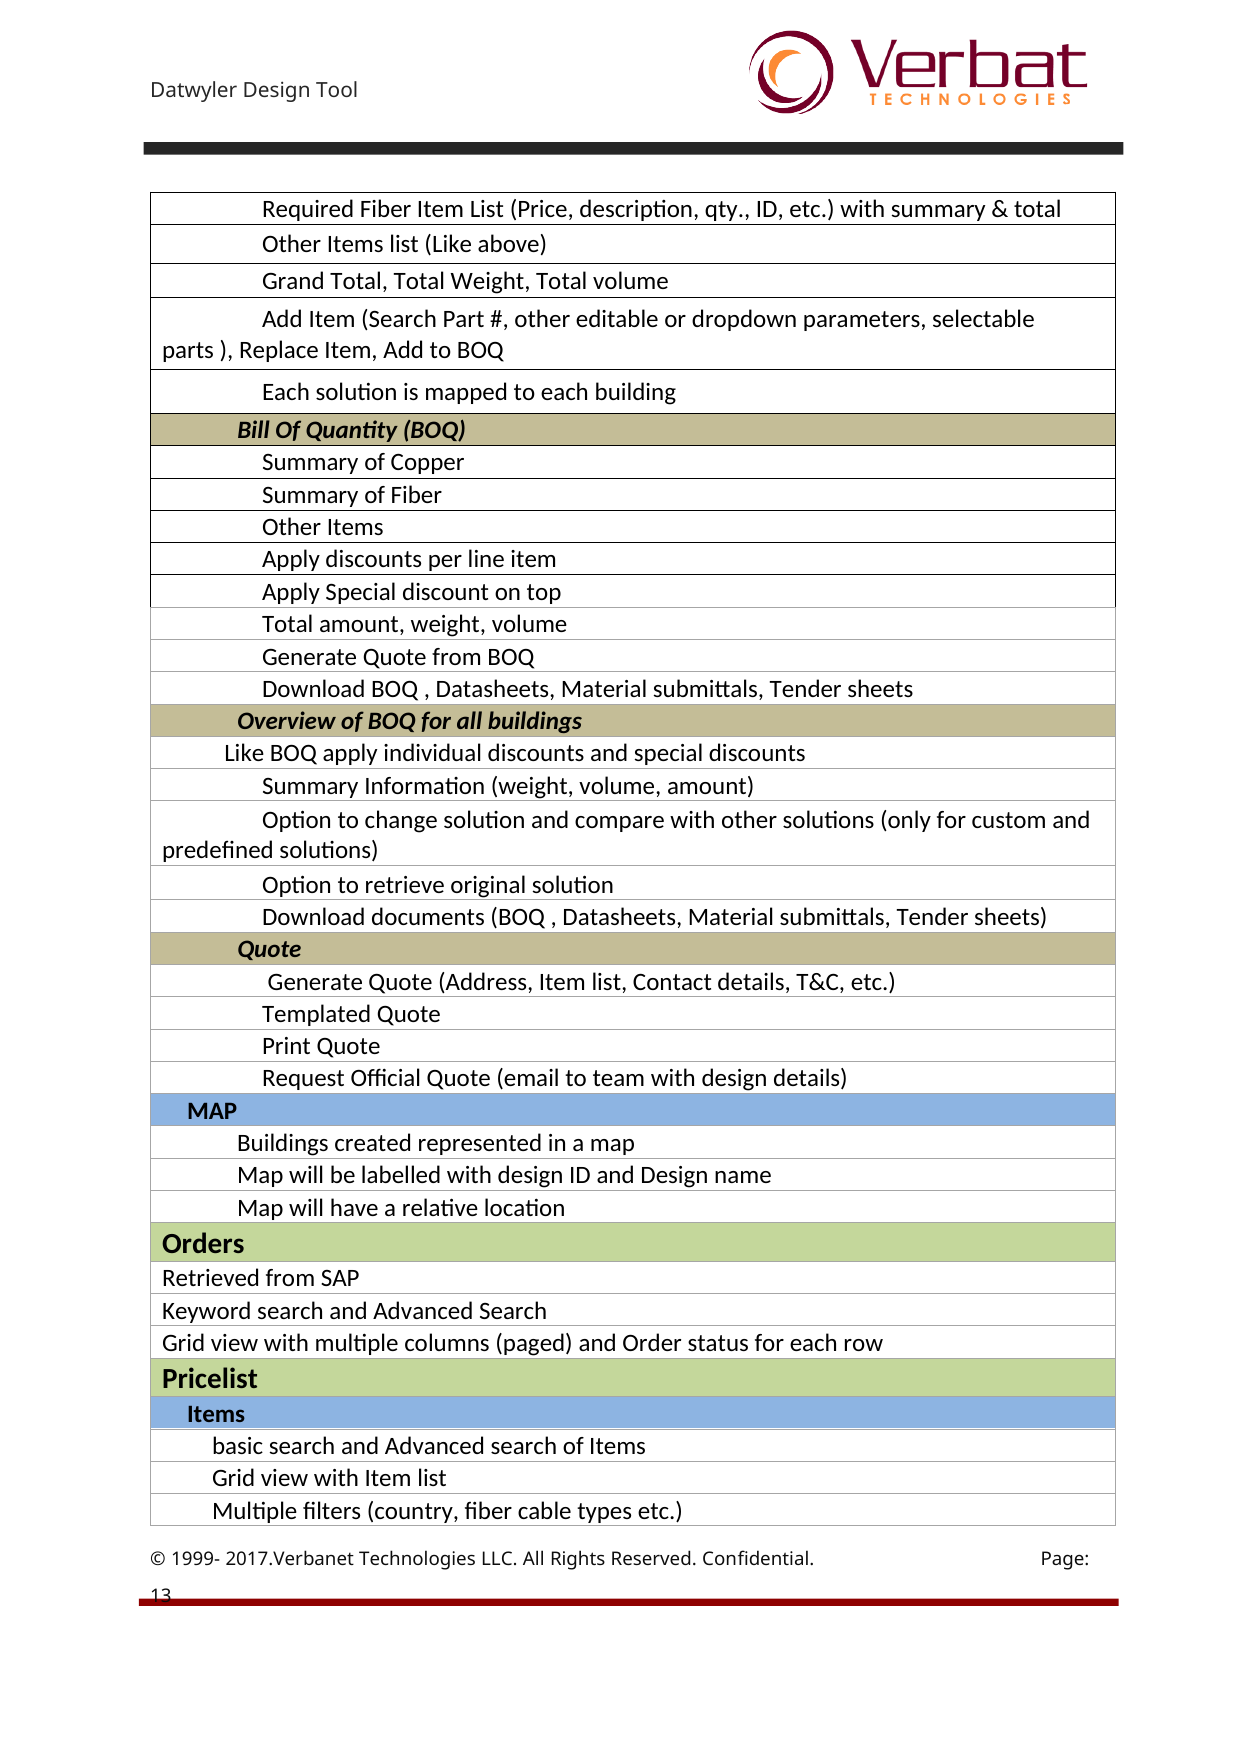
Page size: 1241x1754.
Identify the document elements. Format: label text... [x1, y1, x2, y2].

table_cell Quote [151, 933, 1115, 964]
table_cell Overview of BOQ for all buildings [151, 705, 1115, 736]
table_cell Print Quote [151, 1030, 1115, 1061]
table_cell Other Items list (Like above) [151, 225, 1115, 263]
table_cell Items [151, 1397, 1115, 1428]
table_cell Buildings created represented in a map [151, 1126, 1115, 1158]
table_cell Summary of Copper [151, 446, 1115, 477]
table_cell Apply discounts per line item [151, 543, 1115, 574]
table_cell Each solution is mapped to each building [151, 370, 1115, 413]
table_cell Grid view with multiple columns (paged) and Order status for each row [151, 1326, 1115, 1358]
table_cell Option to retrieve original solution [151, 866, 1115, 899]
table_cell Apply Special discount on top [151, 575, 1115, 607]
table_cell Summary of Fiber [151, 479, 1115, 510]
table_cell Grid view with Item list [151, 1462, 1115, 1493]
table_cell Option to change solution and compare with other solutions (only for custom and predefined solutions) [151, 801, 1115, 865]
table_cell Summary Information (weight, volume, amount) [151, 769, 1115, 800]
table_cell Generate Quote from BOQ [151, 640, 1115, 671]
table_cell Map will be labelled with design ID and Design name [151, 1159, 1115, 1190]
table_cell Map will have a relative location [151, 1191, 1115, 1222]
table_cell Other Items [151, 511, 1115, 542]
table_cell Multiple filters (country, fiber cable types etc.) [151, 1494, 1115, 1525]
table_cell Grand Total, Total Weight, Total volume [151, 264, 1115, 297]
table_cell Retrieved from SAP [151, 1262, 1115, 1293]
table_cell Keyword search and Advanced Search [151, 1294, 1115, 1325]
table_cell basic search and Advanced search of Items [151, 1430, 1115, 1461]
table_cell Total amount, weight, volume [151, 608, 1115, 639]
table_cell Add Item (Search Part #, other editable or dropdown parameters, selectable parts ), Replace Item, Add to BOQ [151, 298, 1115, 369]
table_cell Bill Of Quantity (BOQ) [151, 414, 1115, 445]
table_cell Required Fiber Item List (Price, description, qty., ID, etc.) with summary & total [151, 193, 1115, 224]
picture [745, 26, 1089, 114]
table_cell Orders [151, 1223, 1115, 1261]
table_cell Pricelist [151, 1359, 1115, 1396]
table_cell Like BOQ apply individual discounts and special discounts [151, 737, 1115, 768]
table_cell Generate Quote (Address, Item list, Contact details, T&C, etc.) [151, 965, 1115, 996]
table_cell Download documents (BOQ , Datasheets, Material submittals, Tender sheets) [151, 900, 1115, 932]
table_cell Templated Quote [151, 997, 1115, 1028]
table_cell Download BOQ , Datasheets, Material submittals, Tender sheets [151, 672, 1115, 703]
table_cell MAP [151, 1094, 1115, 1125]
table_cell Request Official Quote (email to team with design details) [151, 1062, 1115, 1093]
